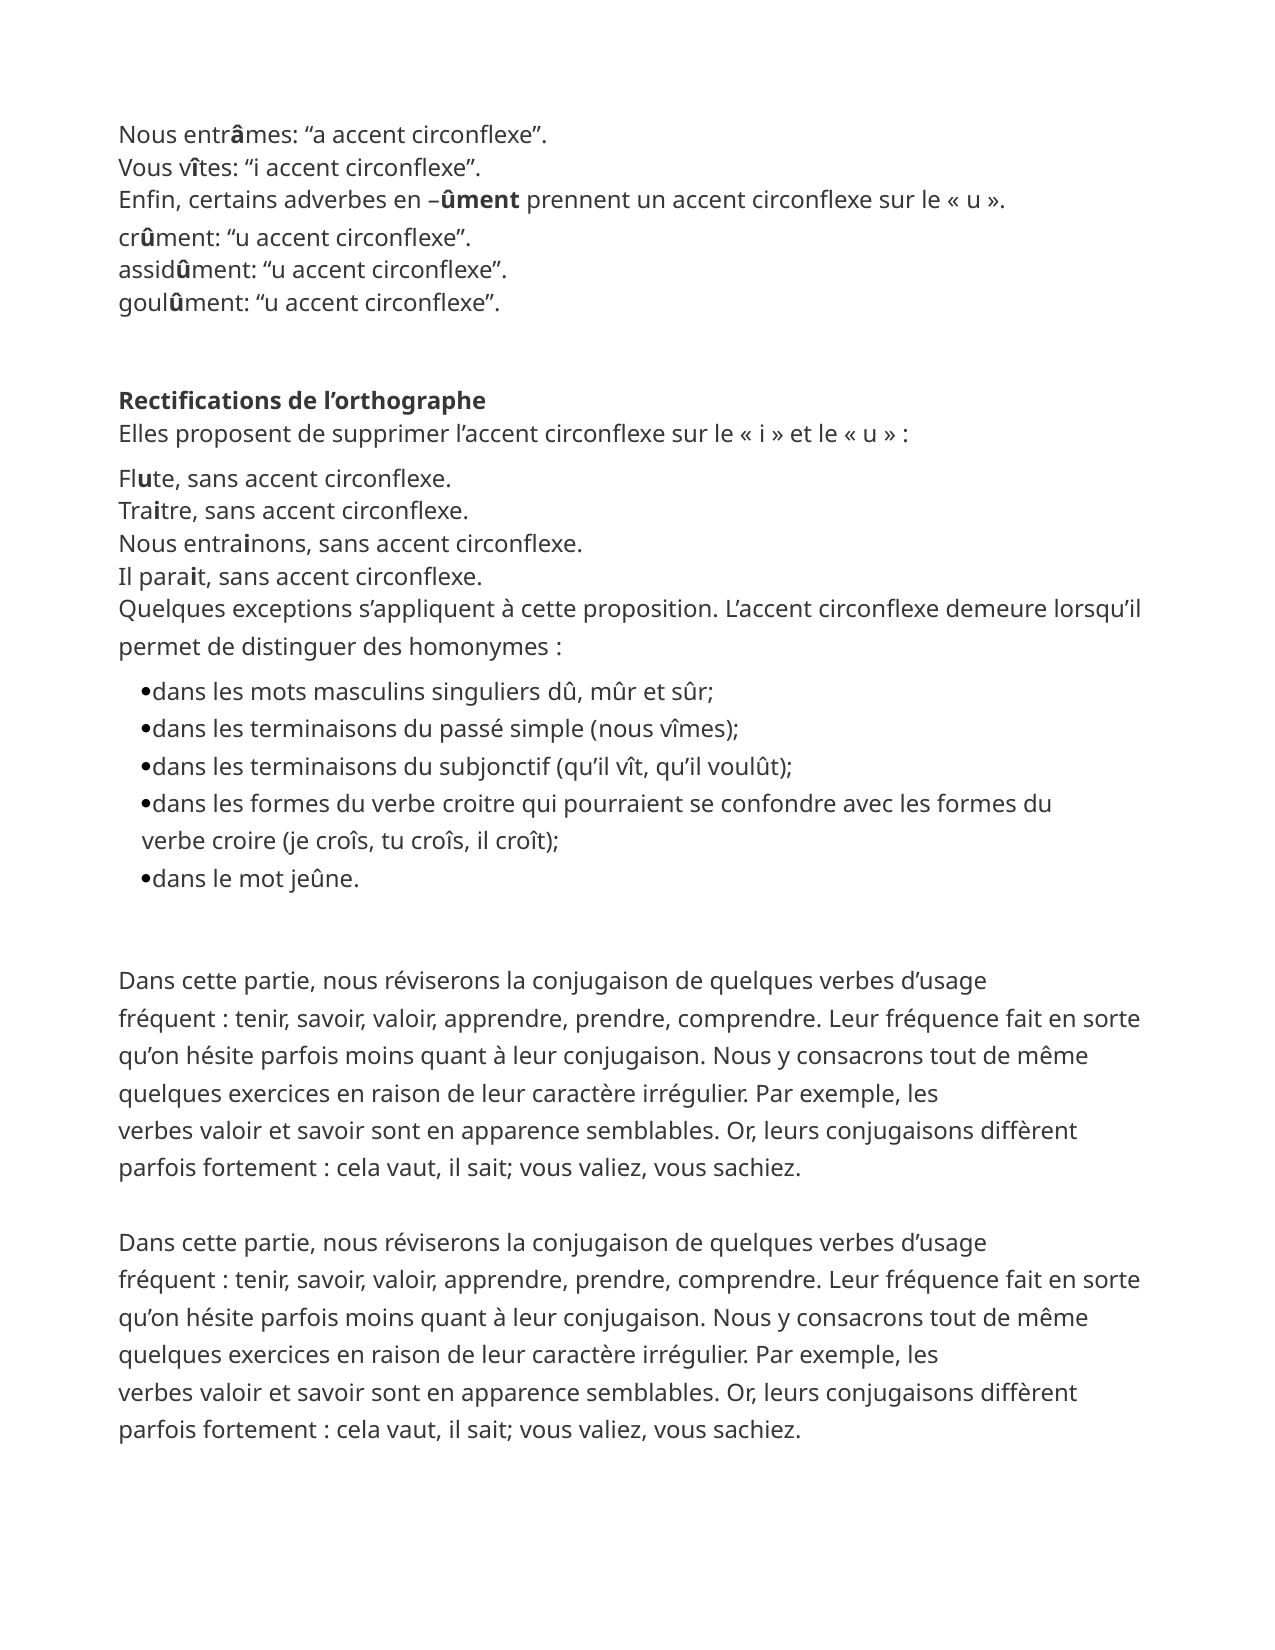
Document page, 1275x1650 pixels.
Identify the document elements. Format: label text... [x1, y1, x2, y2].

list dans les mots masculins singuliers dû, mûr et sûr; [142, 674, 1157, 707]
list dans les formes du verbe croitre qui pourraient se confondre avec les formes du verbe croire (je croîs, tu croîs, il croît); [142, 787, 1157, 857]
text Rectifications de l’orthographe [118, 384, 1157, 416]
list dans les terminaisons du passé simple (nous vîmes); [142, 712, 1157, 744]
text Elles proposent de supprimer l’accent circonflexe sur le « i » et le « u » : [118, 416, 1157, 449]
text Dans cette partie, nous réviserons la conjugaison de quelques verbes d’usage fréquent : tenir, savoir, valoir, apprendre, prendre, comprendre. Leur fréquence fait en sorte qu’on hésite parfois moins quant à leur conjugaison. Nous y consacrons tout de même quelques exercices en raison de leur caractère irrégulier. Par exemple, les verbes valoir et savoir sont en apparence semblables. Or, leurs conjugaisons diffèrent parfois fortement : cela vaut, il sait; vous valiez, vous sachiez. [118, 1226, 1157, 1446]
list dans les terminaisons du subjonctif (qu’il vît, qu’il voulût); [142, 749, 1157, 782]
text Enfin, certains adverbes en –ûment prennent un accent circonflexe sur le « u ». [118, 183, 1157, 216]
text Nous entrâmes: “a accent circonflexe”. Vous vîtes: “i accent circonflexe”. [118, 118, 1157, 183]
text Flute, sans accent circonflexe. Traitre, sans accent circonflexe. Nous entrainons, sans accent circonflexe. Il parait, sans accent circonflexe. [118, 462, 1157, 592]
text crûment: “u accent circonflexe”. assidûment: “u accent circonflexe”. goulûment: “u accent circonflexe”. [118, 221, 1157, 318]
list dans le mot jeûne. [142, 862, 1157, 894]
text Quelques exceptions s’appliquent à cette proposition. L’accent circonflexe demeure lorsqu’il permet de distinguer des homonymes : [118, 592, 1157, 662]
text Dans cette partie, nous réviserons la conjugaison de quelques verbes d’usage fréquent : tenir, savoir, valoir, apprendre, prendre, comprendre. Leur fréquence fait en sorte qu’on hésite parfois moins quant à leur conjugaison. Nous y consacrons tout de même quelques exercices en raison de leur caractère irrégulier. Par exemple, les verbes valoir et savoir sont en apparence semblables. Or, leurs conjugaisons diffèrent parfois fortement : cela vaut, il sait; vous valiez, vous sachiez. [118, 964, 1157, 1184]
